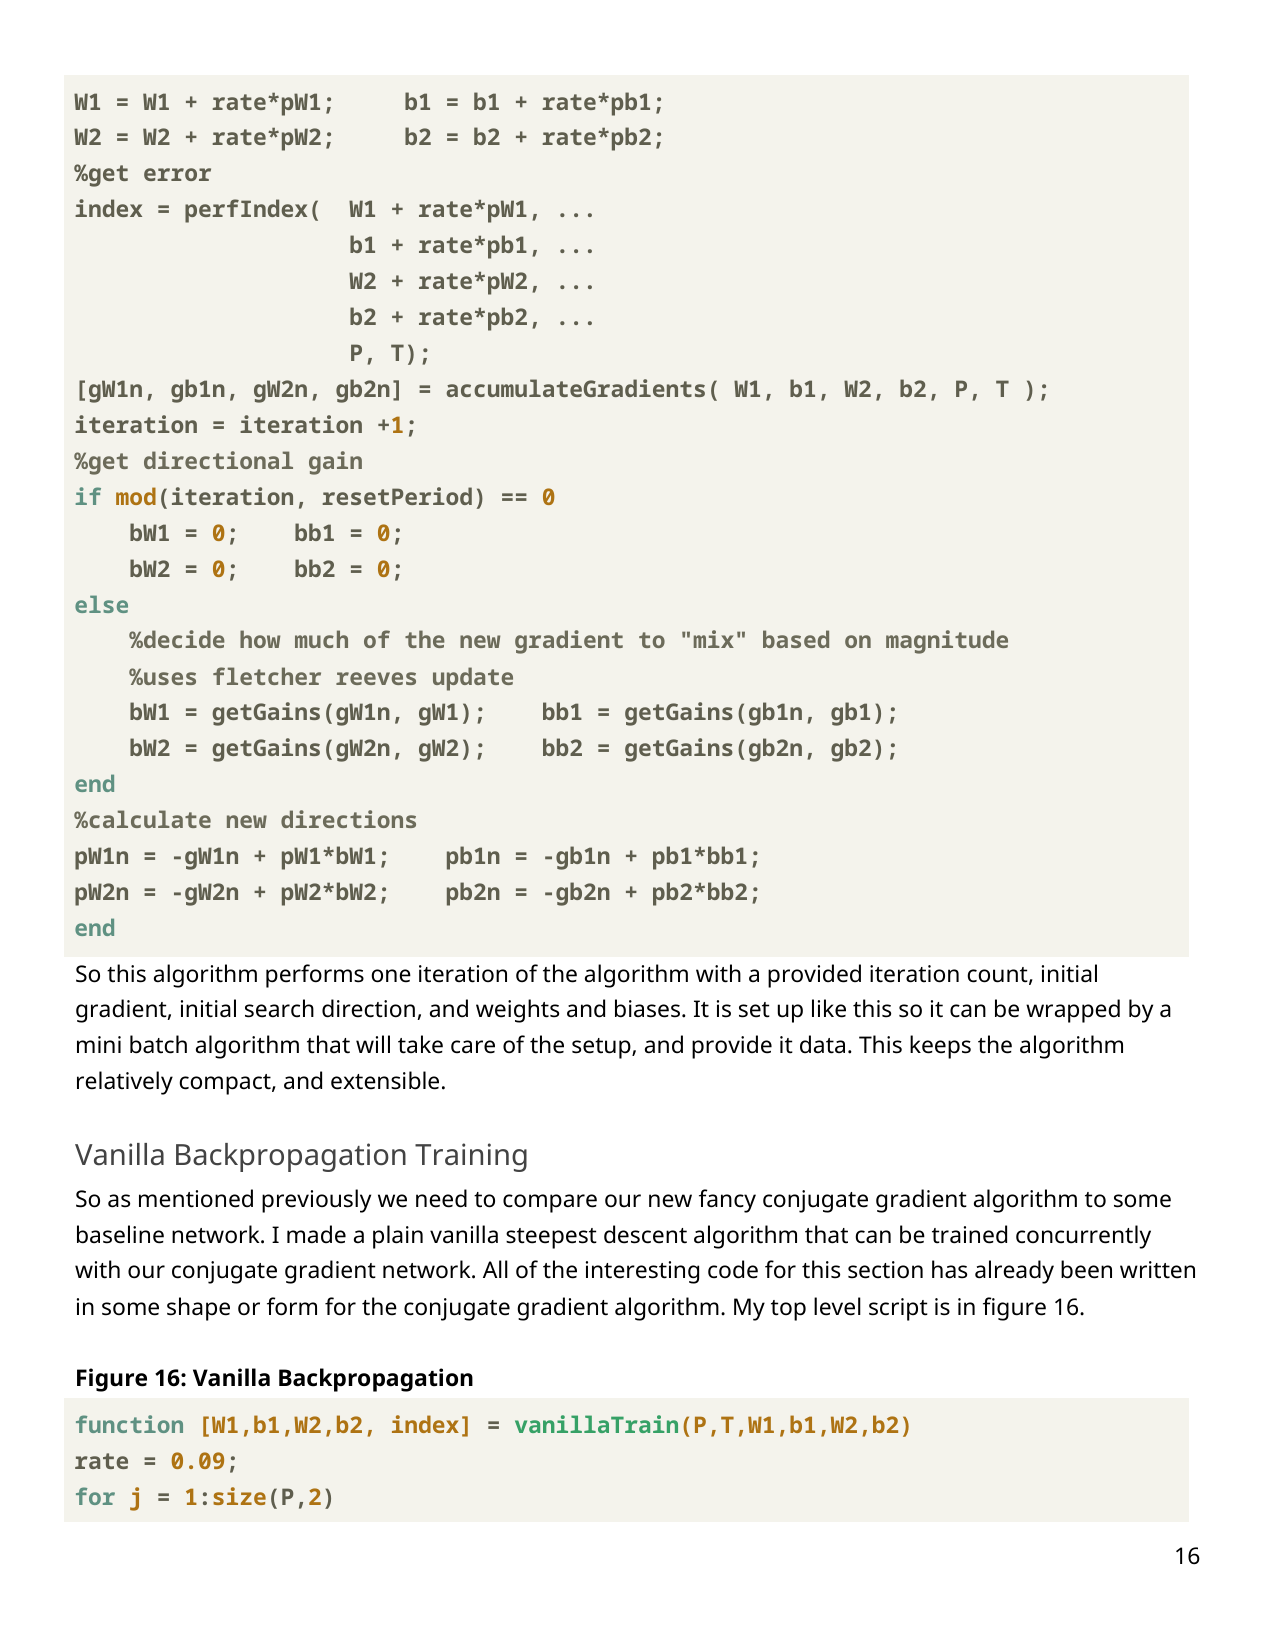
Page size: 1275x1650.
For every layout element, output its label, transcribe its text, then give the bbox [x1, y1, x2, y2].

text So as mentioned previously we need to compare our new fancy conjugate gradient algorithm to some baseline network. I made a plain vanilla steepest descent algorithm that can be trained concurrently with our conjugate gradient network. All of the interesting code for this section has already been written in some shape or form for the conjugate gradient algorithm. My top level script is in figure 16. [75, 1183, 1200, 1322]
subtitle Vanilla Backpropagation Training [75, 1134, 1200, 1174]
text Figure 16: Vanilla Backpropagation [75, 1362, 1200, 1393]
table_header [64, 1398, 1189, 1522]
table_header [64, 75, 1189, 957]
text So this algorithm performs one iteration of the algorithm with a provided iteration count, initial gradient, initial search direction, and weights and biases. It is set up like this so it can be wrapped by a mini batch algorithm that will take care of the setup, and provide it data. This keeps the algorithm relatively compact, and extensible. [75, 957, 1200, 1097]
